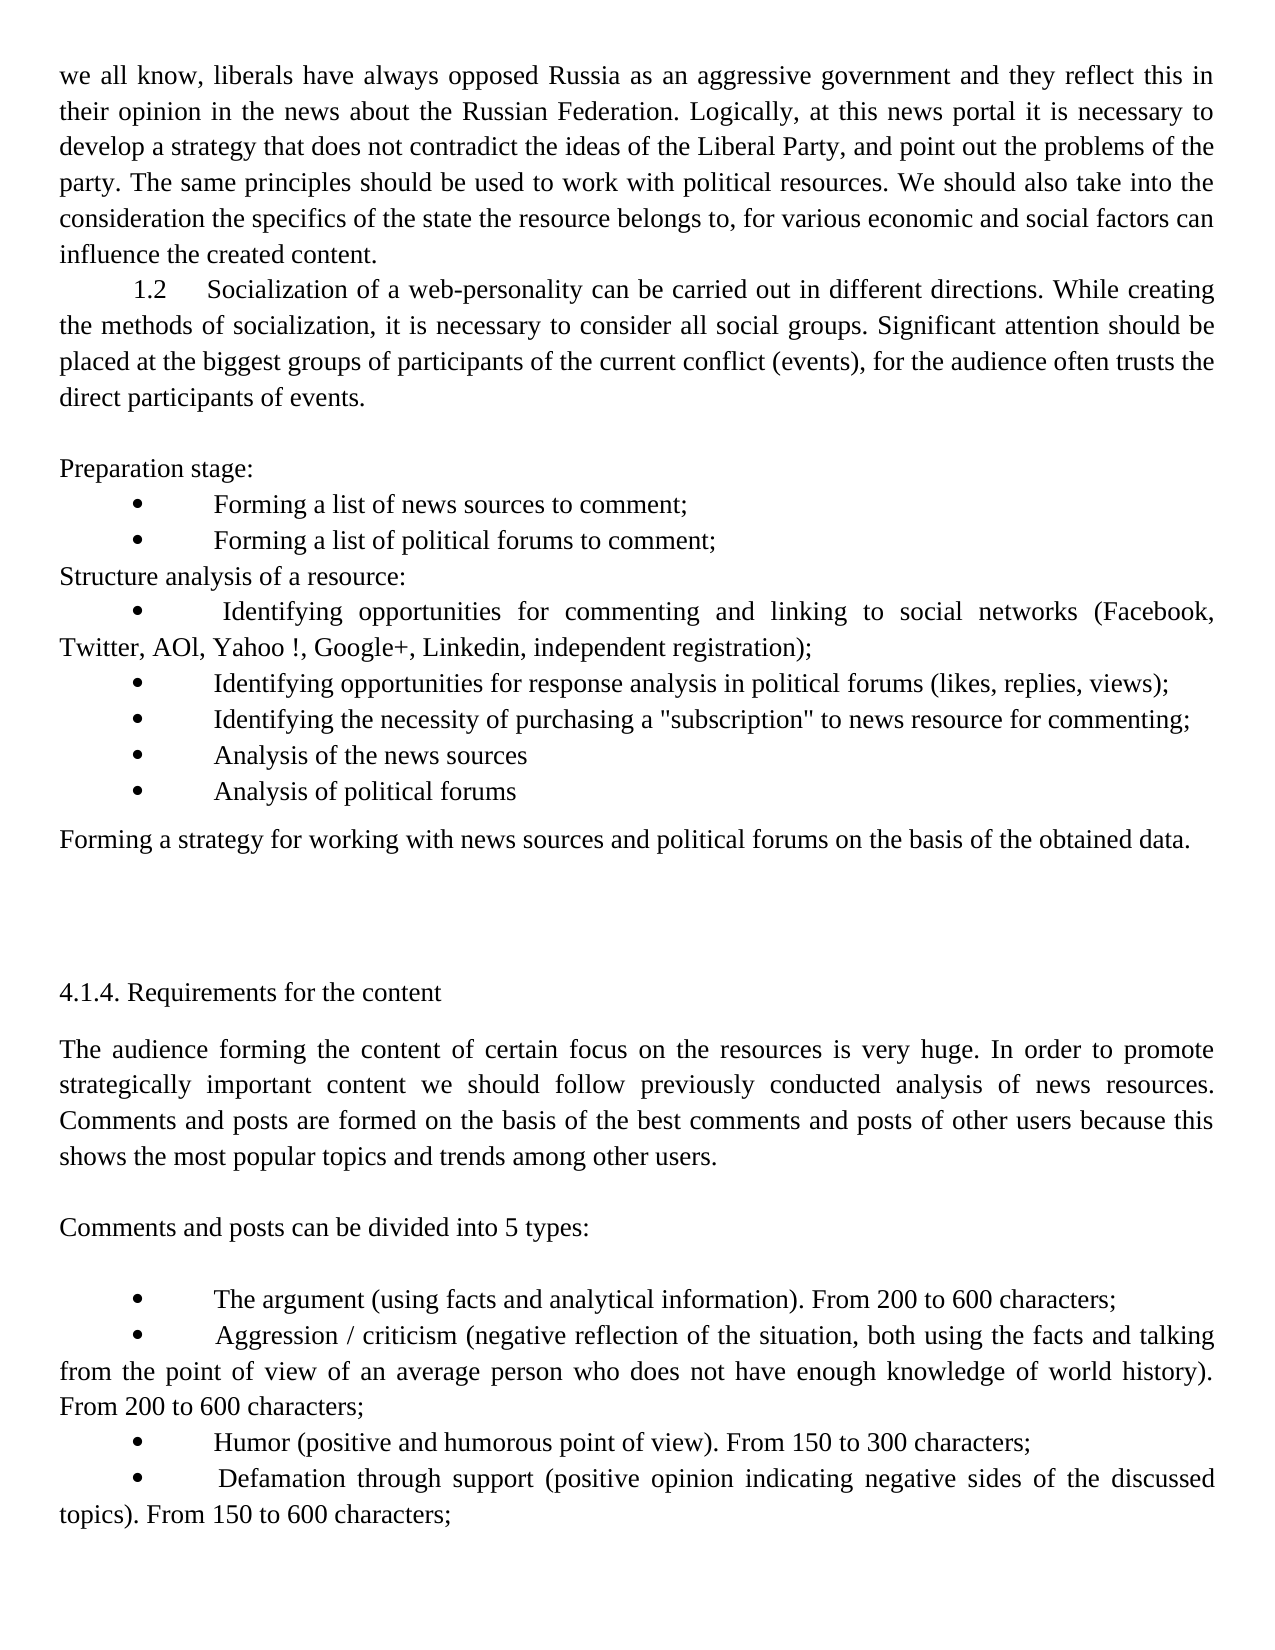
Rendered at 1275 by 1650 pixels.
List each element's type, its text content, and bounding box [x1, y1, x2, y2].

list Analysis of political forums [59, 775, 1216, 806]
list Aggression / criticism (negative reflection of the situation, both using the facts and talking from the point of view of an average person who does not have enough knowledge of world history). From 200 to 600 characters; [59, 1319, 1216, 1422]
list Socialization of a web-personality can be carried out in different directions. While creating the methods of socialization, it is necessary to consider all social groups. Significant attention should be placed at the biggest groups of participants of the current conflict (events), for the audience often trusts the direct participants of events. [59, 273, 1216, 412]
list Defamation through support (positive opinion indicating negative sides of the discussed topics). From 150 to 600 characters; [59, 1462, 1216, 1529]
list Analysis of the news sources [59, 739, 1216, 770]
list Identifying opportunities for commenting and linking to social networks (Facebook, Twitter, AOl, Yahoo !, Google+, Linkedin, independent registration); [59, 595, 1216, 662]
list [22, 59, 1216, 269]
list Forming a list of political forums to comment; [59, 524, 1216, 555]
text Forming a strategy for working with news sources and political forums on the basis of the obtained data. [59, 823, 1216, 854]
list Identifying the necessity of purchasing a "subscription" to news resource for commenting; [59, 703, 1216, 734]
list The argument (using facts and analytical information). From 200 to 600 characters; [59, 1283, 1216, 1314]
list Identifying opportunities for response analysis in political forums (likes, replies, views); [59, 667, 1216, 698]
list Structure analysis of a resource: [59, 560, 1216, 591]
list Preparation stage: [59, 452, 1216, 483]
list The audience forming the content of certain focus on the resources is very huge. In order to promote strategically important content we should follow previously conducted analysis of news resources. Comments and posts are formed on the basis of the best comments and posts of other users because this shows the most popular topics and trends among other users. [59, 1033, 1216, 1171]
list Comments and posts can be divided into 5 types: [59, 1211, 1216, 1243]
list Forming a list of news sources to comment; [59, 488, 1216, 519]
text 4.1.4. Requirements for the content [59, 976, 1216, 1007]
list Humor (positive and humorous point of view). From 150 to 300 characters; [59, 1426, 1216, 1457]
